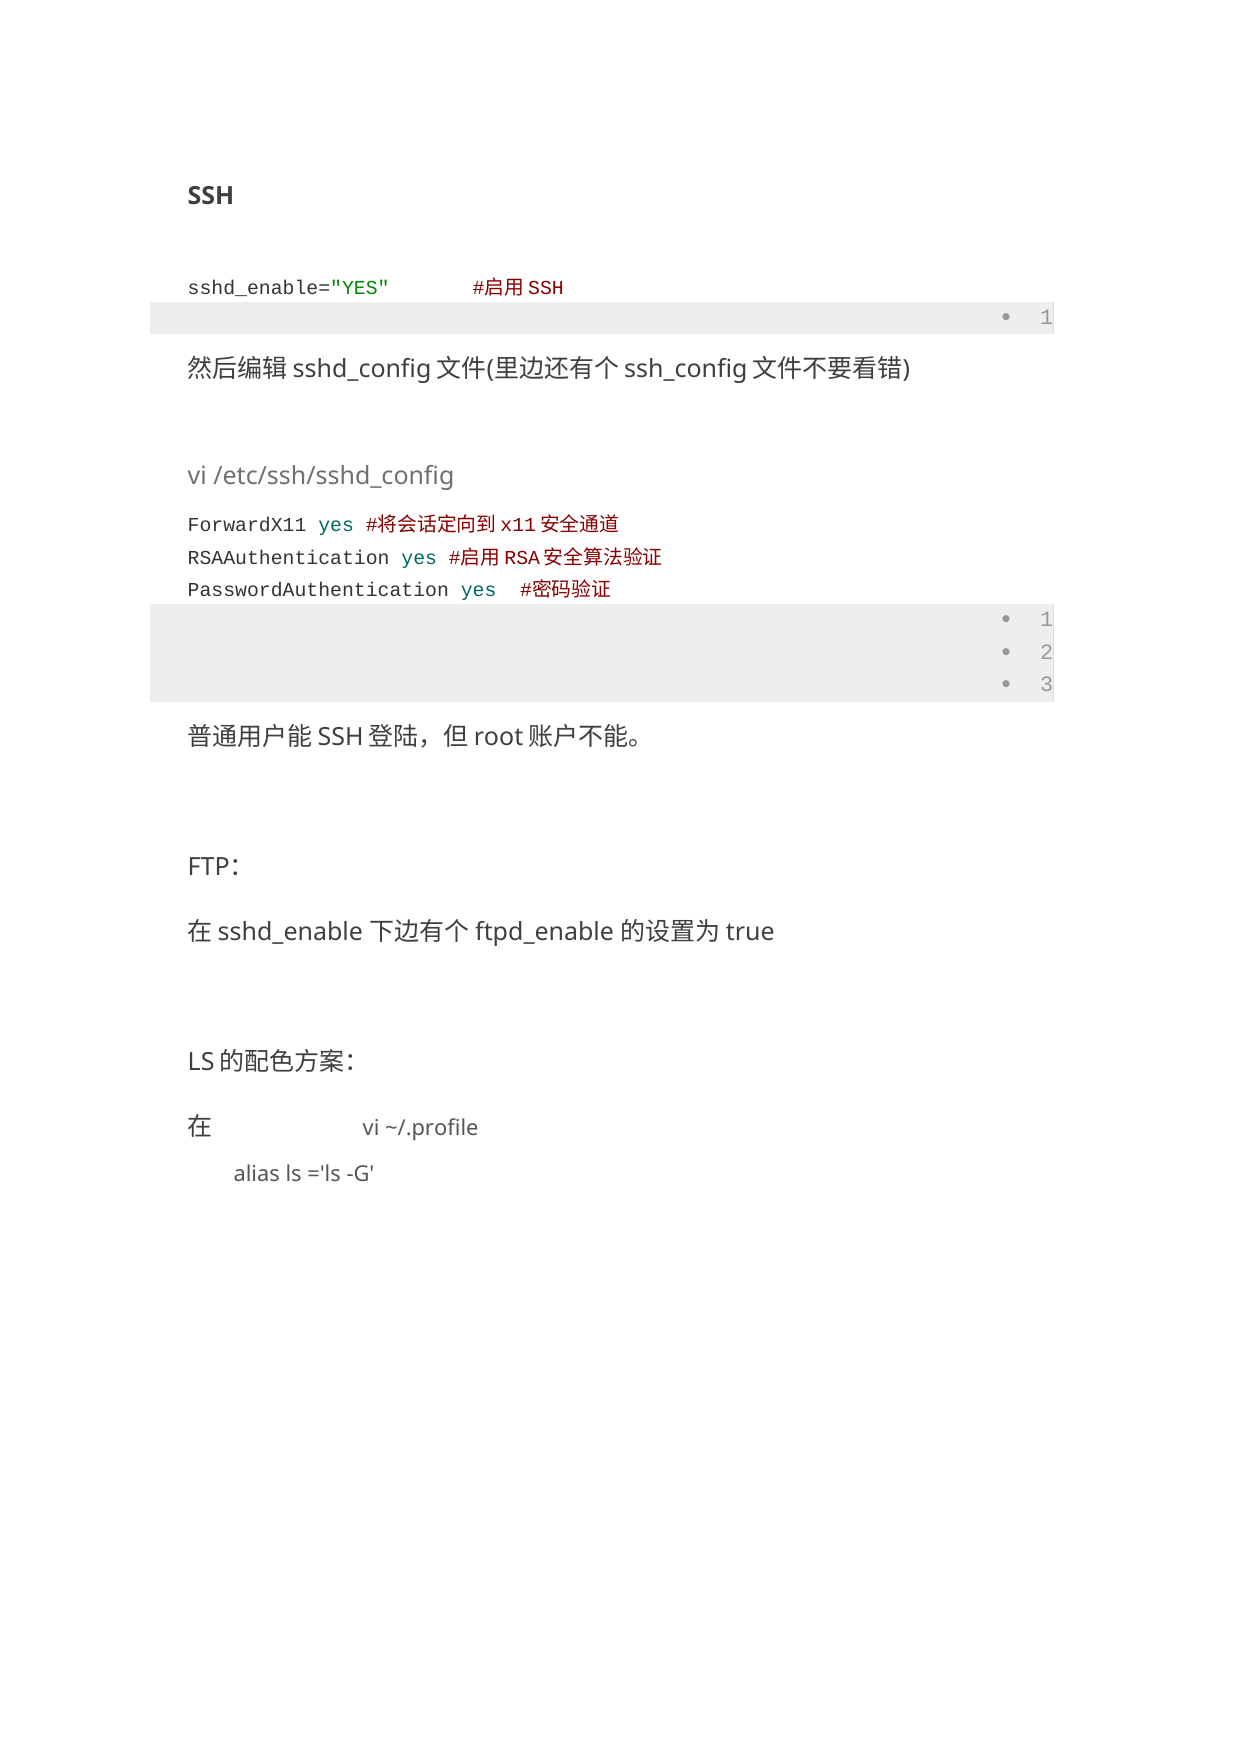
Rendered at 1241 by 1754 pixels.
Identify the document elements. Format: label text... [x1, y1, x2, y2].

list 3 [150, 669, 1053, 702]
list 1 [150, 302, 1053, 334]
text SSH [187, 162, 1053, 227]
list 1 [150, 604, 1053, 637]
text ForwardX11 yes #将会话定向到x11安全通道 [187, 507, 1053, 539]
text 在sshd_enable 下边有个 ftpd_enable 的设置为true [187, 897, 1053, 962]
list 2 [150, 637, 1053, 669]
text sshd_enable="YES" #启用SSH [187, 269, 1053, 302]
text 然后编辑sshd_config文件(里边还有个ssh_config文件不要看错) [187, 334, 1053, 399]
text alias ls ='ls -G' [187, 1157, 1053, 1189]
text vi /etc/ssh/sshd_config [187, 442, 1053, 507]
text FTP： [187, 832, 1053, 897]
text 普通用户能SSH登陆，但root账户不能。 [187, 702, 1053, 767]
text PasswordAuthentication yes #密码验证 [187, 572, 1053, 604]
text 在 vi ~/.profile [187, 1092, 1053, 1157]
text LS的配色方案： [187, 1027, 1053, 1092]
text RSAAuthentication yes #启用RSA安全算法验证 [187, 539, 1053, 572]
